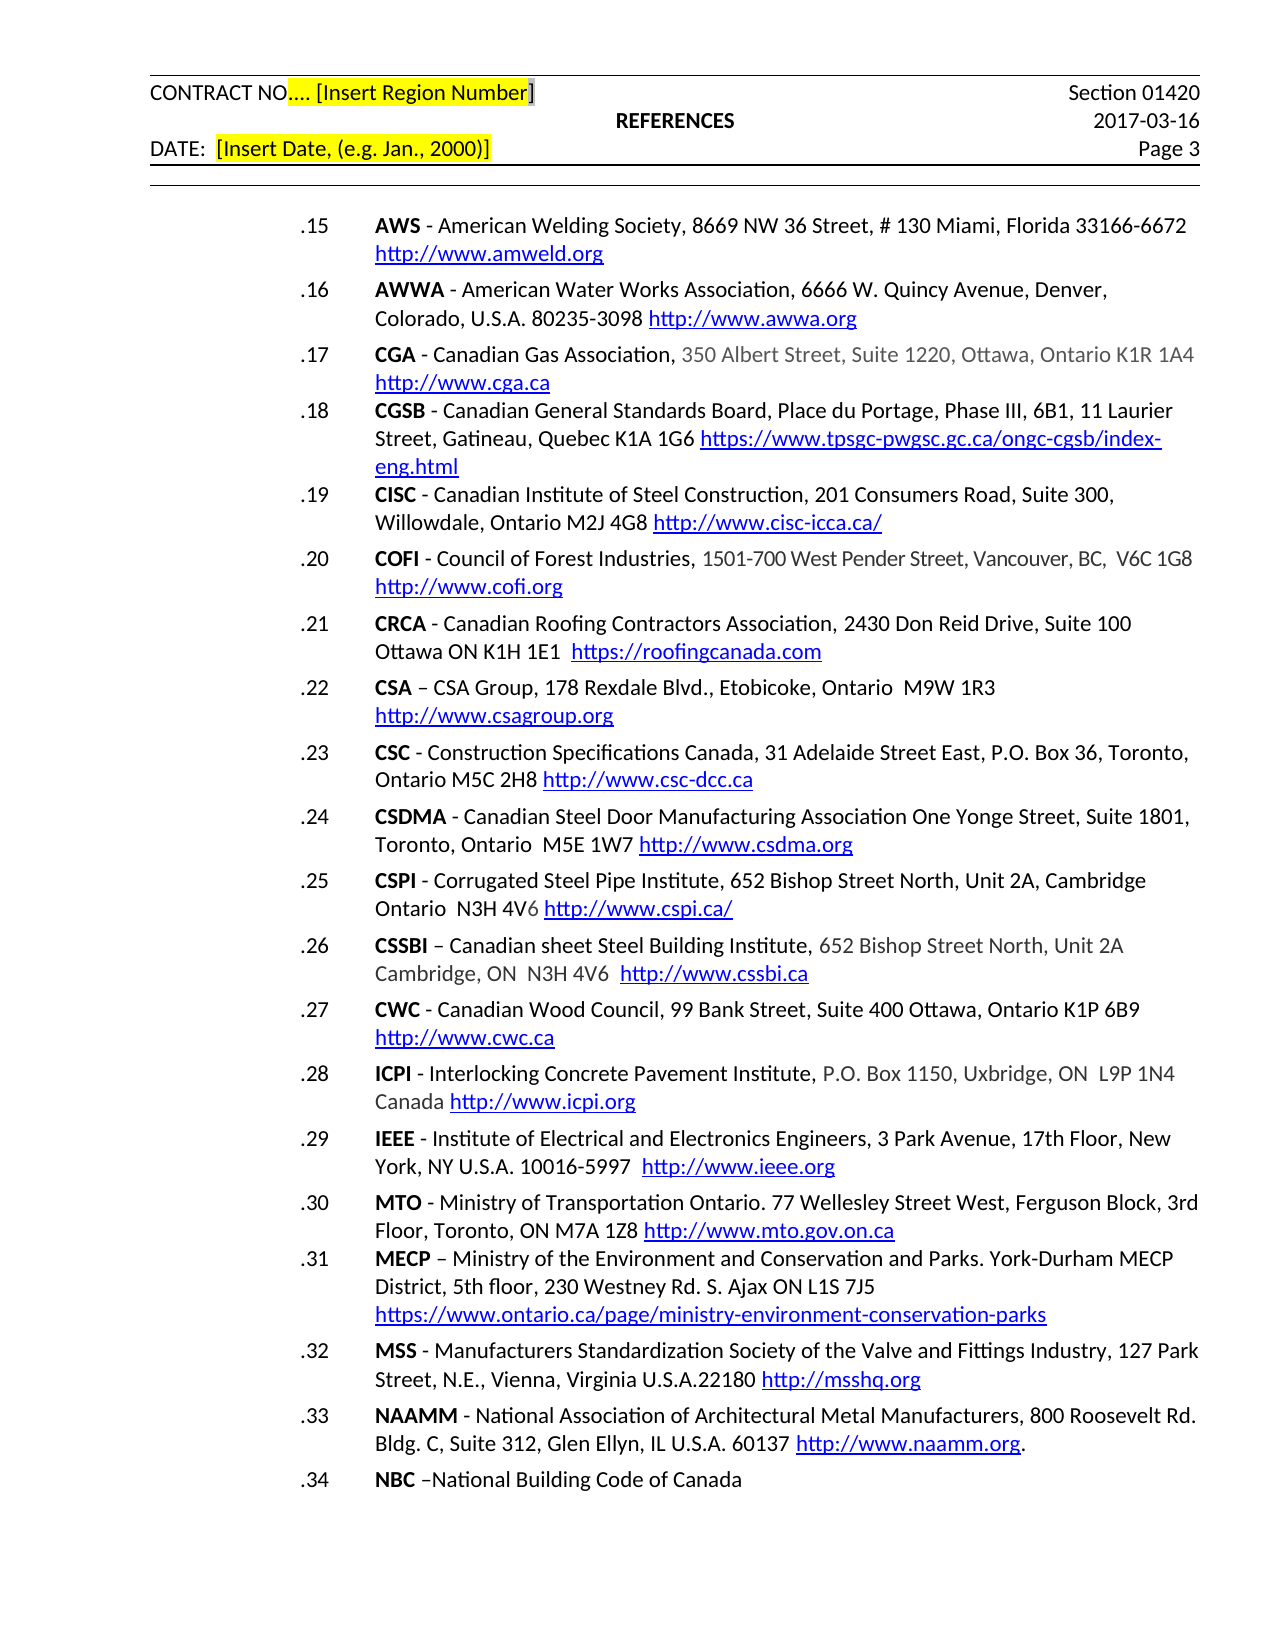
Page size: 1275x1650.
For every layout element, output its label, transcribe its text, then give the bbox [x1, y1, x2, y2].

subtitle CRCA - Canadian Roofing Contractors Association, 2430 Don Reid Drive, Suite 100 Ottawa ON K1H 1E1 https://roofingcanada.com [300, 609, 1200, 665]
subtitle CSA – CSA Group, 178 Rexdale Blvd., Etobicoke, Ontario M9W 1R3 http://www.csagroup.org [300, 673, 1200, 729]
subtitle MTO - Ministry of Transportation Ontario. 77 Wellesley Street West, Ferguson Block, 3rd Floor, Toronto, ON M7A 1Z8 http://www.mto.gov.on.ca [300, 1188, 1200, 1244]
subtitle CISC - Canadian Institute of Steel Construction, 201 Consumers Road, Suite 300, Willowdale, Ontario M2J 4G8 http://www.cisc-icca.ca/ [300, 480, 1200, 536]
subtitle MECP – Ministry of the Environment and Conservation and Parks. York-Durham MECP District, 5th floor, 230 Westney Rd. S. Ajax ON L1S 7J5 https://www.ontario.ca/page/ministry-environment-conservation-parks [300, 1244, 1200, 1328]
subtitle IEEE - Institute of Electrical and Electronics Engineers, 3 Park Avenue, 17th Floor, New York, NY U.S.A. 10016-5997 http://www.ieee.org [300, 1124, 1200, 1180]
subtitle CSSBI – Canadian sheet Steel Building Institute, 652 Bishop Street North, Unit 2A Cambridge, ON N3H 4V6 http://www.cssbi.ca [300, 931, 1200, 987]
subtitle CGSB - Canadian General Standards Board, Place du Portage, Phase III, 6B1, 11 Laurier Street, Gatineau, Quebec K1A 1G6 https://www.tpsgc-pwgsc.gc.ca/ongc-cgsb/index-eng.html [300, 396, 1200, 480]
subtitle AWWA - American Water Works Association, 6666 W. Quincy Avenue, Denver, Colorado, U.S.A. 80235-3098 http://www.awwa.org [300, 276, 1200, 332]
subtitle NAAMM - National Association of Architectural Metal Manufacturers, 800 Roosevelt Rd. Bldg. C, Suite 312, Glen Ellyn, IL U.S.A. 60137 http://www.naamm.org. [300, 1401, 1200, 1457]
subtitle AWS - American Welding Society, 8669 NW 36 Street, # 130 Miami, Florida 33166-6672 http://www.amweld.org [300, 211, 1200, 267]
subtitle CGA - Canadian Gas Association, 350 Albert Street, Suite 1220, Ottawa, Ontario K1R 1A4 http://www.cga.ca [300, 340, 1200, 396]
subtitle ICPI - Interlocking Concrete Pavement Institute, P.O. Box 1150, Uxbridge, ON L9P 1N4 Canada http://www.icpi.org [300, 1059, 1200, 1116]
subtitle CSPI - Corrugated Steel Pipe Institute, 652 Bishop Street North, Unit 2A, Cambridge Ontario N3H 4V6 http://www.cspi.ca/ [300, 866, 1200, 922]
subtitle CSC - Construction Specifications Canada, 31 Adelaide Street East, P.O. Box 36, Toronto, Ontario M5C 2H8 http://www.csc-dcc.ca [300, 738, 1200, 794]
subtitle CSDMA - Canadian Steel Door Manufacturing Association One Yonge Street, Suite 1801, Toronto, Ontario M5E 1W7 http://www.csdma.org [300, 802, 1200, 858]
subtitle CWC - Canadian Wood Council, 99 Bank Street, Suite 400 Ottawa, Ontario K1P 6B9 http://www.cwc.ca [300, 995, 1200, 1051]
subtitle NBC –National Building Code of Canada [300, 1465, 1200, 1493]
subtitle COFI - Council of Forest Industries, 1501-700 West Pender Street, Vancouver, BC, V6C 1G8 http://www.cofi.org [300, 544, 1200, 601]
subtitle MSS - Manufacturers Standardization Society of the Valve and Fittings Industry, 127 Park Street, N.E., Vienna, Virginia U.S.A.22180 http://msshq.org [300, 1337, 1200, 1393]
